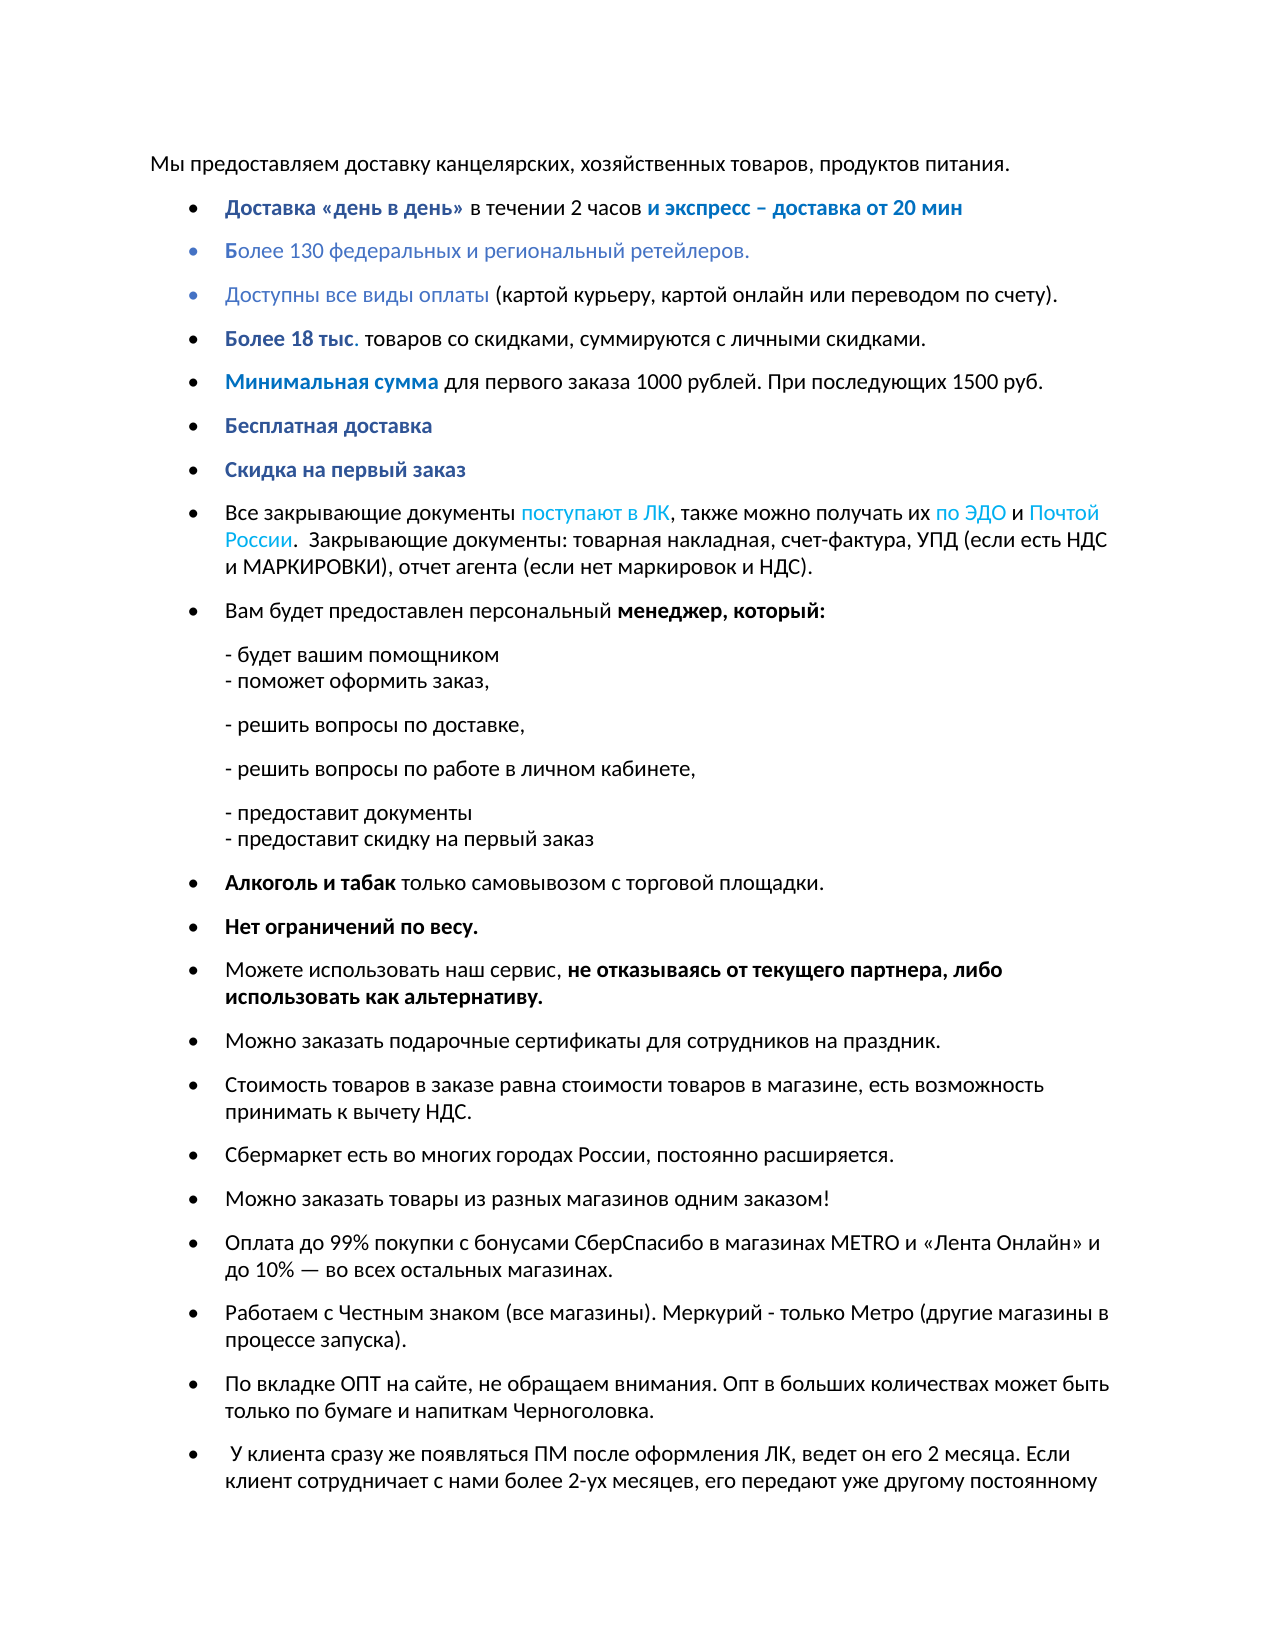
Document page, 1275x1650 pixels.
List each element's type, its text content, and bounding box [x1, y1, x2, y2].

text Мы предоставляем доставку канцелярских, хозяйственных товаров, продуктов питания. [150, 150, 1125, 177]
list Вам будет предоставлен персональный менеджер, который: [187, 597, 1125, 624]
text - предоставит документы - предоставит скидку на первый заказ [225, 798, 1125, 852]
list Более 130 федеральных и региональный ретейлеров. [187, 237, 1125, 264]
list Можно заказать подарочные сертификаты для сотрудников на праздник. [187, 1027, 1125, 1054]
list Скидка на первый заказ [187, 456, 1125, 482]
list По вкладке ОПТ на сайте, не обращаем внимания. Опт в больших количествах может быть только по бумаге и напиткам Черноголовка. [187, 1370, 1125, 1424]
list Минимальная сумма для первого заказа 1000 рублей. При последующих 1500 руб. [187, 368, 1125, 395]
list Алкоголь и табак только самовывозом с торговой площадки. [187, 869, 1125, 896]
list Доставка «день в день» в течении 2 часов и экспресс – доставка от 20 мин [187, 194, 1125, 221]
text - решить вопросы по доставке, [225, 711, 1125, 738]
text - будет вашим помощником - поможет оформить заказ, [225, 640, 1125, 694]
list Стоимость товаров в заказе равна стоимости товаров в магазине, есть возможность принимать к вычету НДС. [187, 1071, 1125, 1124]
list Бесплатная доставка [187, 412, 1125, 439]
list Сбермаркет есть во многих городах России, постоянно расширяется. [187, 1141, 1125, 1168]
list Можете использовать наш сервис, не отказываясь от текущего партнера, либо использовать как альтернативу. [187, 956, 1125, 1010]
list Нет ограничений по весу. [187, 913, 1125, 939]
list Можно заказать товары из разных магазинов одним заказом! [187, 1185, 1125, 1212]
list Оплата до 99% покупки с бонусами СберСпасибо в магазинах METRO и «Лента Онлайн» и до 10% — во всех остальных магазинах. [614, 1228, 1125, 1282]
list Все закрывающие документы поступают в ЛК, также можно получать их по ЭДО и Почтой России. Закрывающие документы: товарная накладная, счет-фактура, УПД (если есть НДС и МАРКИРОВКИ), отчет агента (если нет маркировок и НДС). [187, 499, 1125, 580]
list Работаем с Честным знаком (все магазины). Меркурий - только Метро (другие магазины в процессе запуска). [187, 1299, 1125, 1353]
text - решить вопросы по работе в личном кабинете, [225, 755, 1125, 782]
list Доступны все виды оплаты (картой курьеру, картой онлайн или переводом по счету). [187, 281, 1125, 308]
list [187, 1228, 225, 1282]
list Более 18 тыс. товаров со скидками, суммируются с личными скидками. [187, 324, 1125, 352]
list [187, 1440, 1125, 1494]
